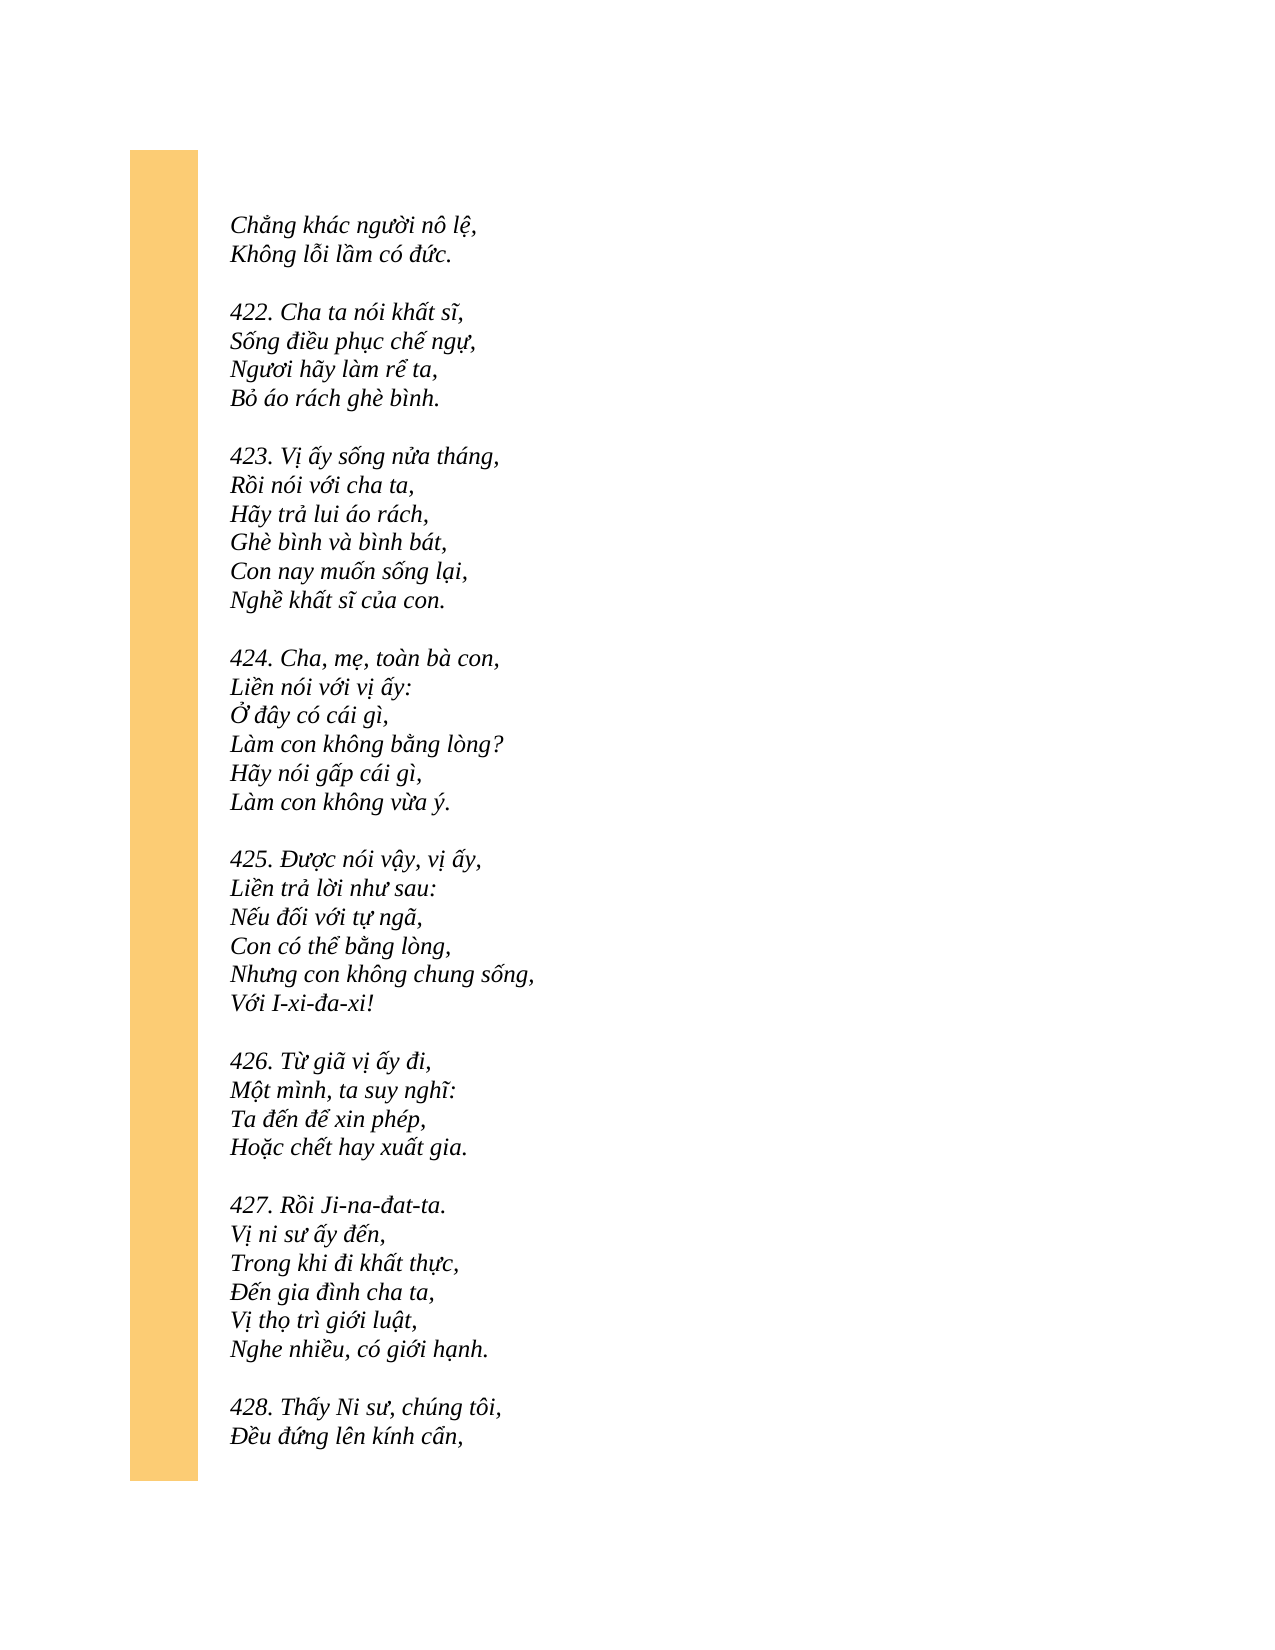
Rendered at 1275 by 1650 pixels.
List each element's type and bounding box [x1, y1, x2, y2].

table_header [130, 150, 198, 1481]
table_header [199, 150, 1145, 1481]
